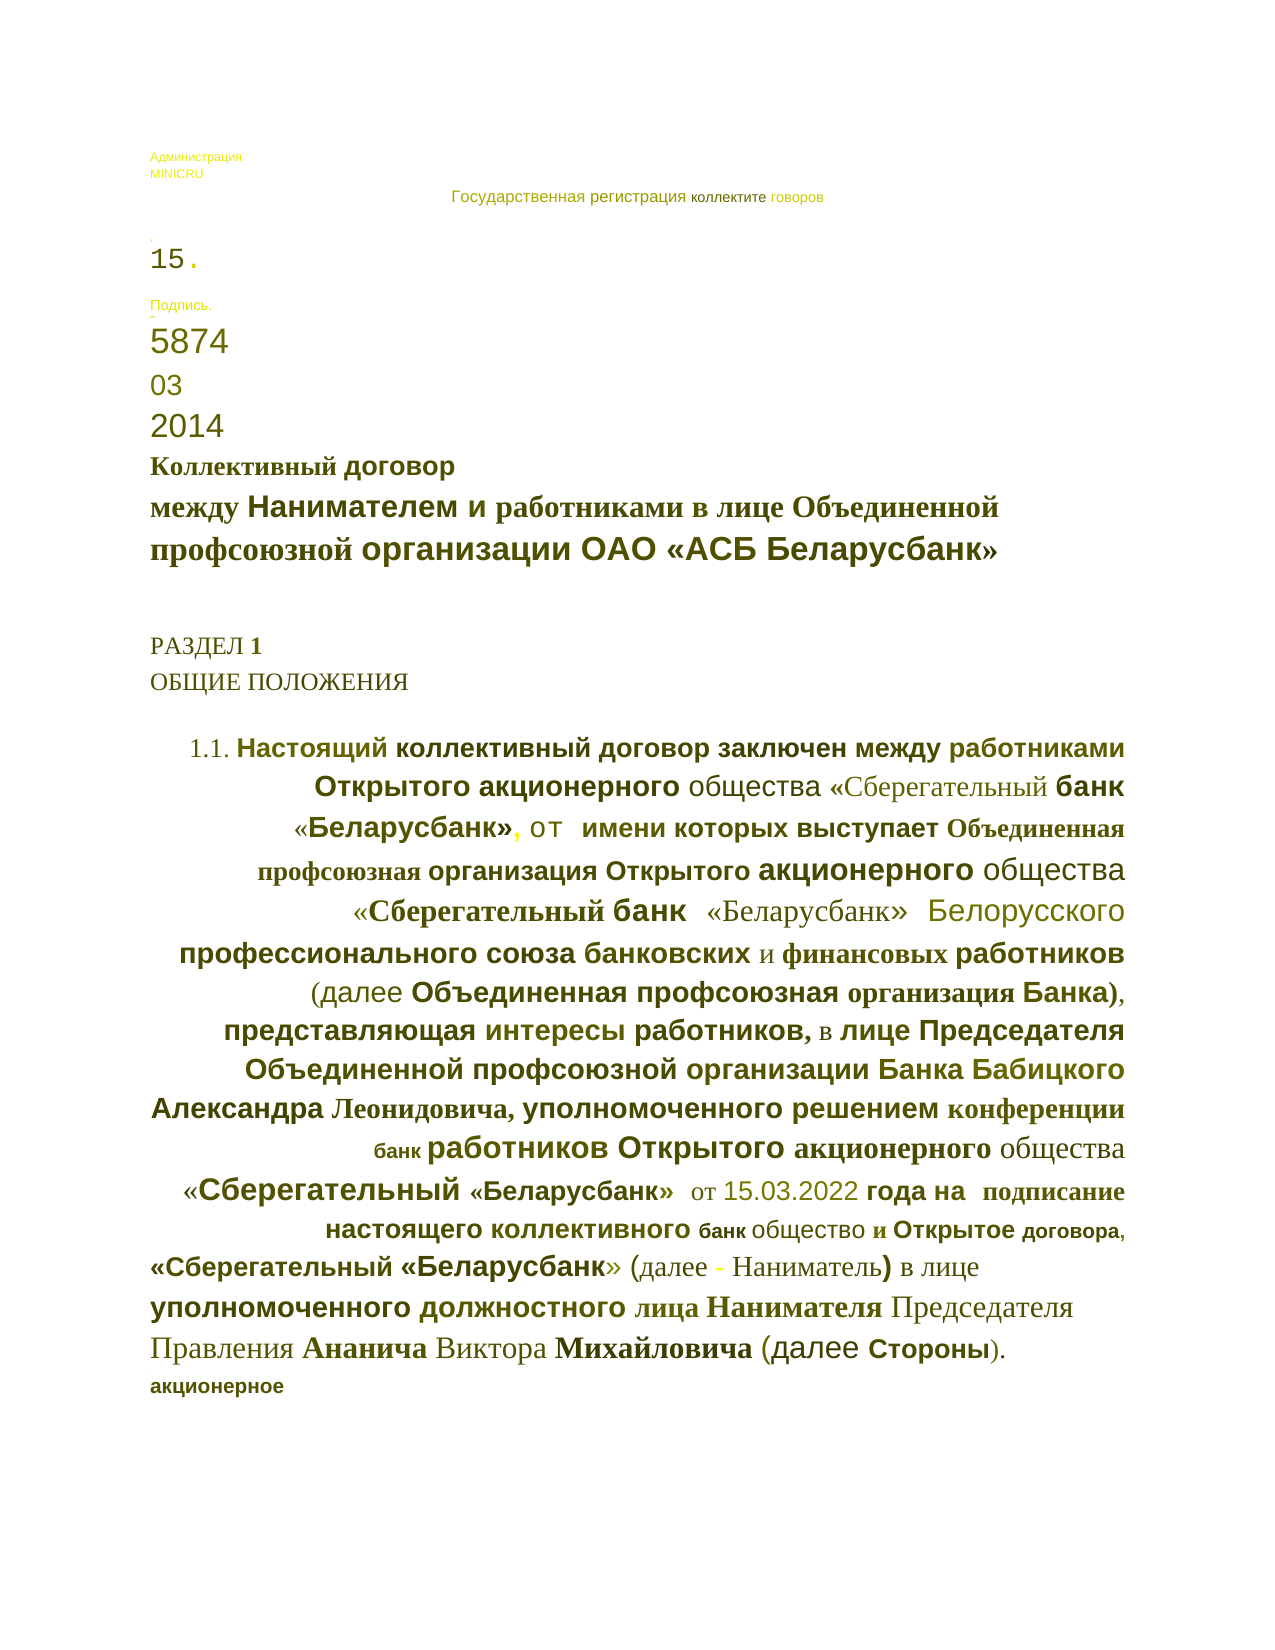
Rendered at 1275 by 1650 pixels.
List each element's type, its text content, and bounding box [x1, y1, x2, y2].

text Государственная регистрация коллектите говоров [150, 187, 1125, 206]
text Администрация [150, 150, 1125, 164]
text акционерное [150, 1374, 1125, 1398]
text 15. [150, 244, 1125, 277]
text ОБЩИЕ ПОЛОЖЕНИЯ [150, 667, 1125, 696]
text 1.1. Настоящий коллективный договор заключен между работниками Открытого акционерного общества «Сберегательный банк «Беларусбанк», от имени которых выступает Объединенная профсоюзная организация Открытого акционерного общества «Сберегательный банк «Беларусбанк» Белорусского профессионального союза банковских и финансовых работников (далее Объединенная профсоюзная организация Банка), представляющая интересы работников, в лице Председателя Объединенной профсоюзной организации Банка Бабицкого Александра Леонидовича, уполномоченного решением конференции банк работников Открытого акционерного общества «Сберегательный «Беларусбанк» от 15.03.2022 года на подписание настоящего коллективного банк общество и Открытое договора, [150, 732, 1125, 1244]
text 03 [150, 367, 1125, 401]
text профсоюзной организации ОАО «АСБ Беларусбанк» [150, 529, 1125, 568]
text между Нанимателем и работниками в лице Объединенной [150, 488, 1125, 524]
text 5874 [150, 321, 1125, 361]
text «Сберегательный «Беларусбанк» (далее - Наниматель) в лице уполномоченного должностного лица Нанимателя Председателя Правления Ананича Виктора Михайловича (далее Стороны). [150, 1249, 1125, 1366]
text MINICRU [150, 166, 1125, 181]
text РАЗДЕЛ 1 [150, 631, 1125, 660]
text 2014 [150, 406, 1125, 444]
text Коллективный договор [150, 450, 1125, 481]
text Подпись. [150, 296, 1125, 313]
